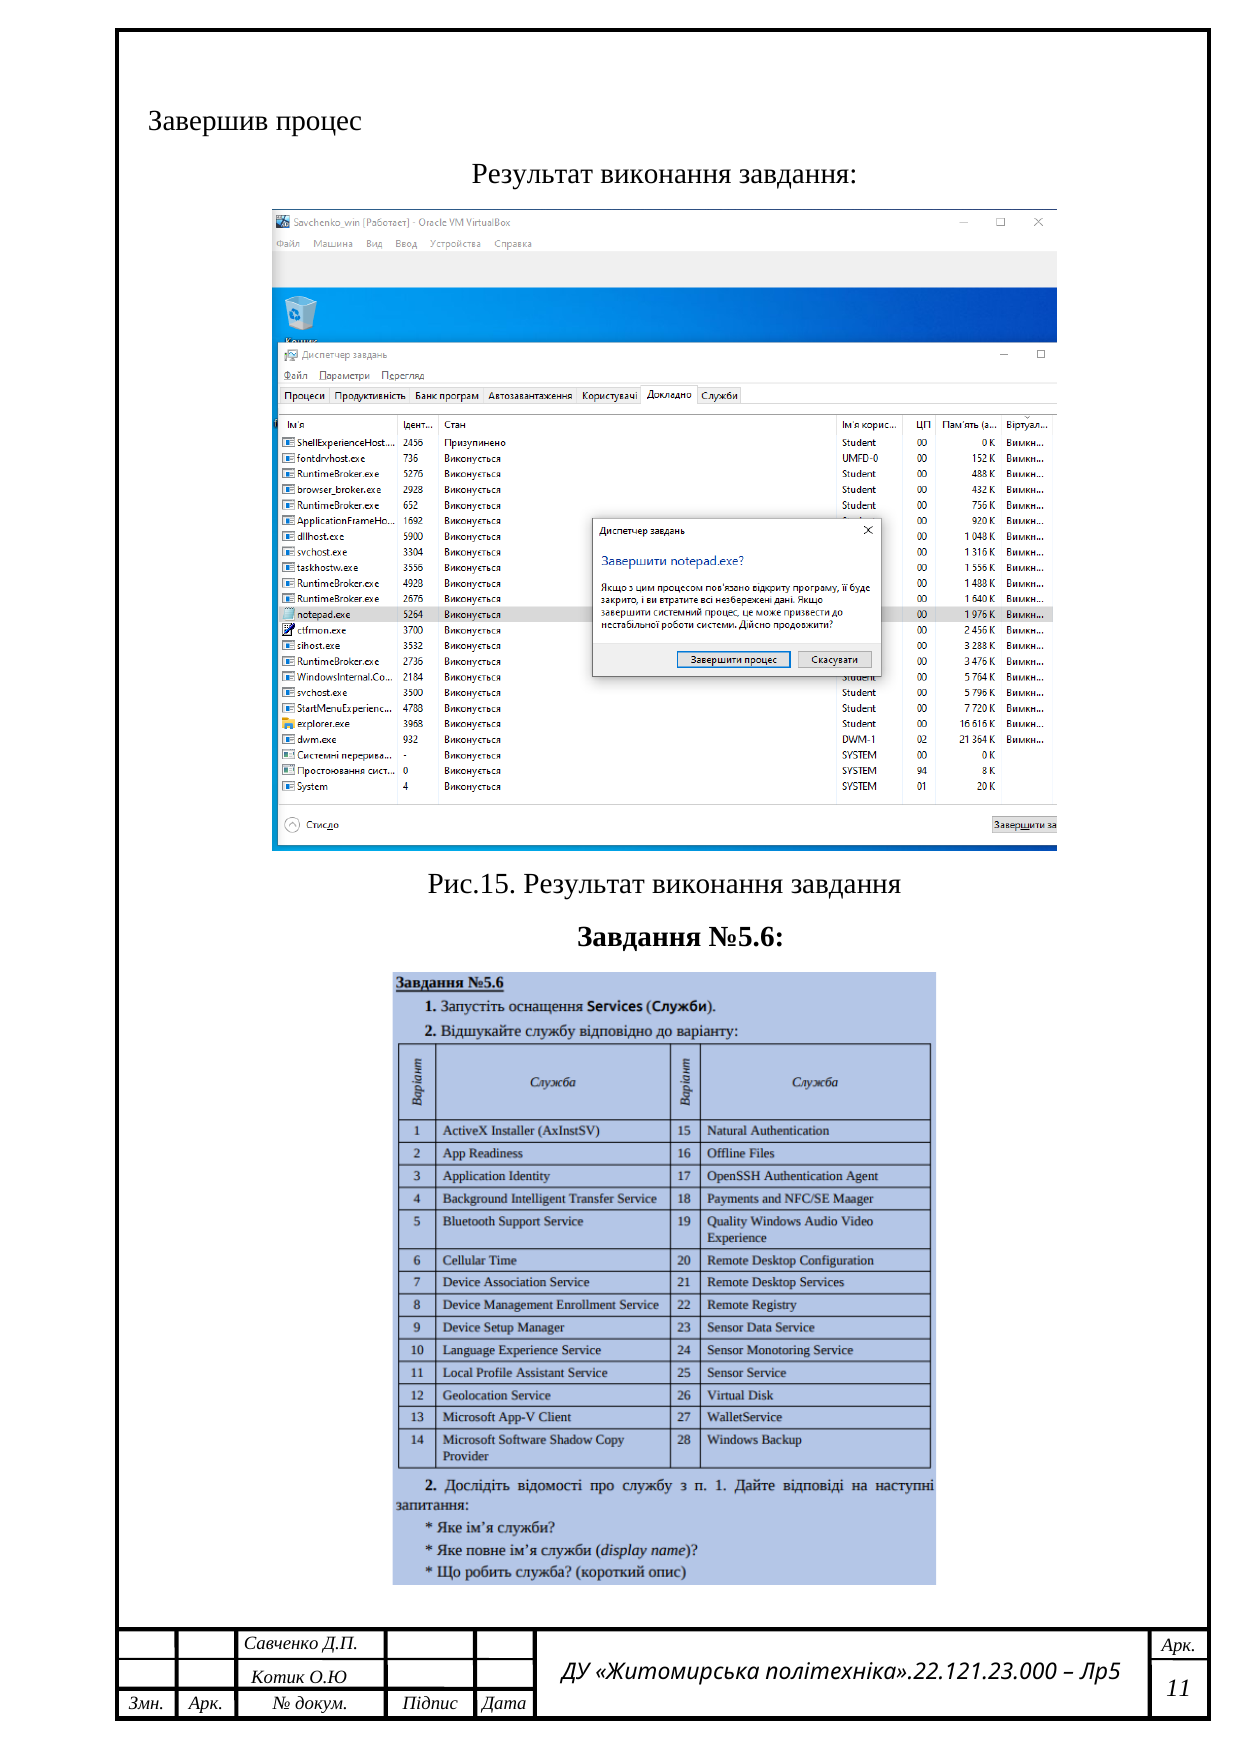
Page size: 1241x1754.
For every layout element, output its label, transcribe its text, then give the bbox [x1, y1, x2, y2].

picture [272, 209, 1057, 851]
text Результат виконання завдання: [148, 156, 1181, 189]
text Рис.15. Результат виконання завдання [148, 866, 1181, 899]
text Завершив процес [148, 103, 1181, 136]
picture [392, 972, 937, 1585]
text Завдання №5.6: [148, 919, 1181, 953]
